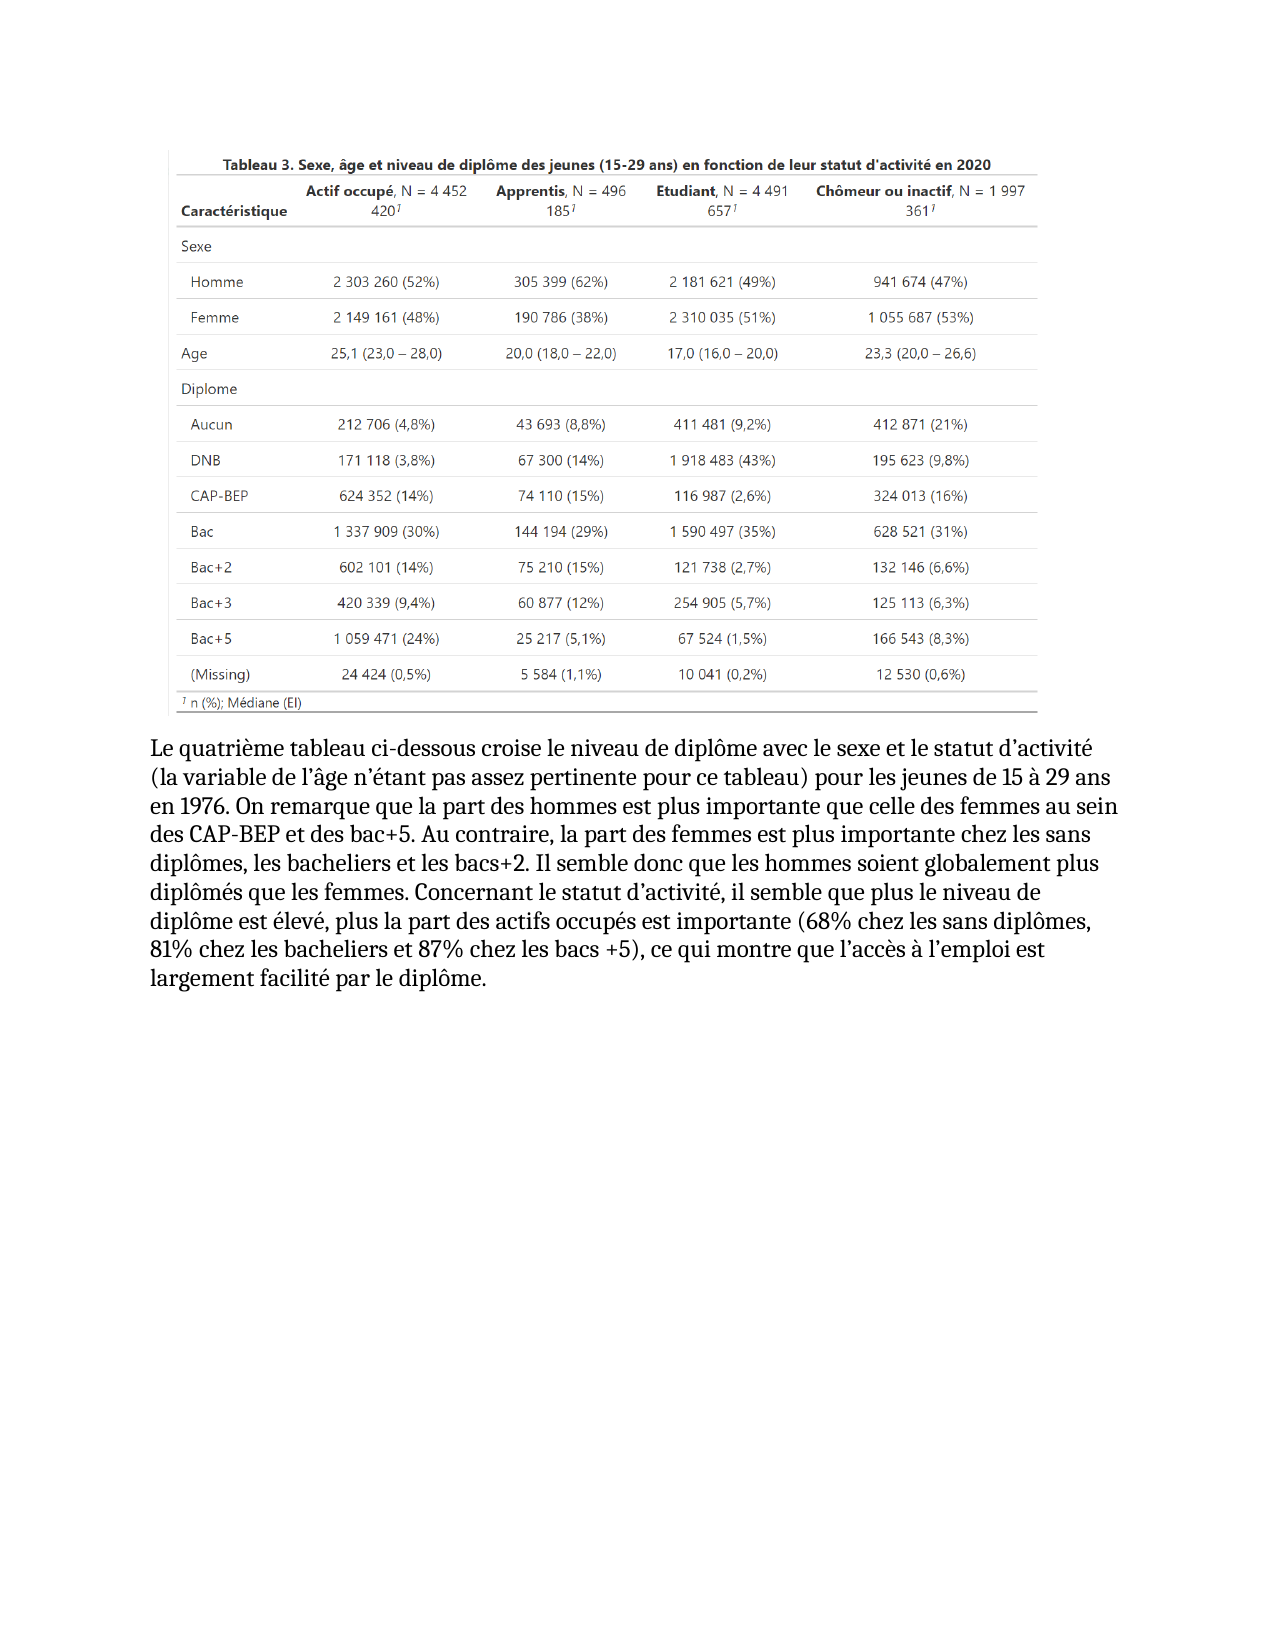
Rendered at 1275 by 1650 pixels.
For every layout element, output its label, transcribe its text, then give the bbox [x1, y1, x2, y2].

text Le quatrième tableau ci-dessous croise le niveau de diplôme avec le sexe et le statut d’activité (la variable de l’âge n’étant pas assez pertinente pour ce tableau) pour les jeunes de 15 à 29 ans en 1976. On remarque que la part des hommes est plus importante que celle des femmes au sein des CAP-BEP et des bac+5. Au contraire, la part des femmes est plus importante chez les sans diplômes, les bacheliers et les bacs+2. Il semble donc que les hommes soient globalement plus diplômés que les femmes. Concernant le statut d’activité, il semble que plus le niveau de diplôme est élevé, plus la part des actifs occupés est importante (68% chez les sans diplômes, 81% chez les bacheliers et 87% chez les bacs +5), ce qui montre que l’accès à l’emploi est largement facilité par le diplôme. [150, 734, 1125, 993]
picture [168, 150, 1044, 716]
